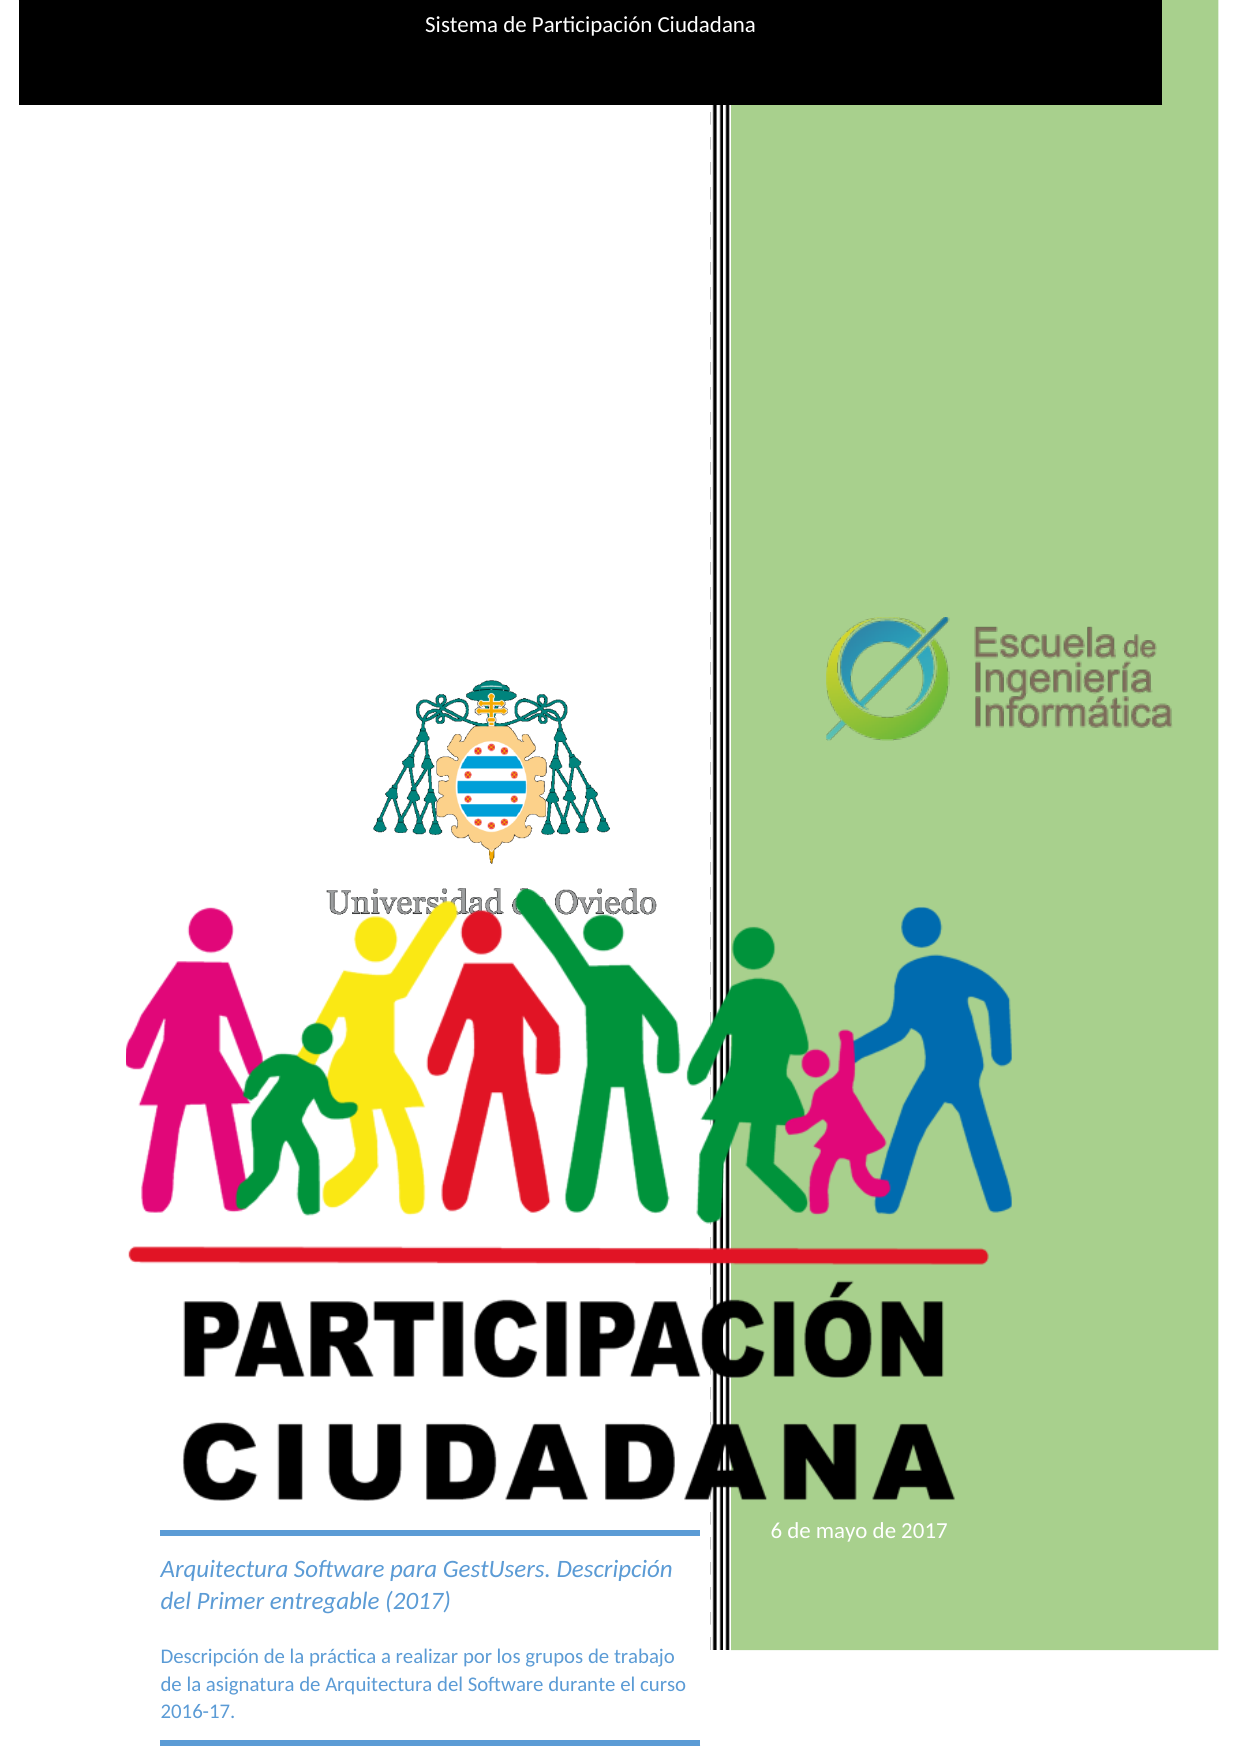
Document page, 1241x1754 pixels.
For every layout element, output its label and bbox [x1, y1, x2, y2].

picture [126, 105, 1012, 1650]
picture [826, 617, 1173, 741]
